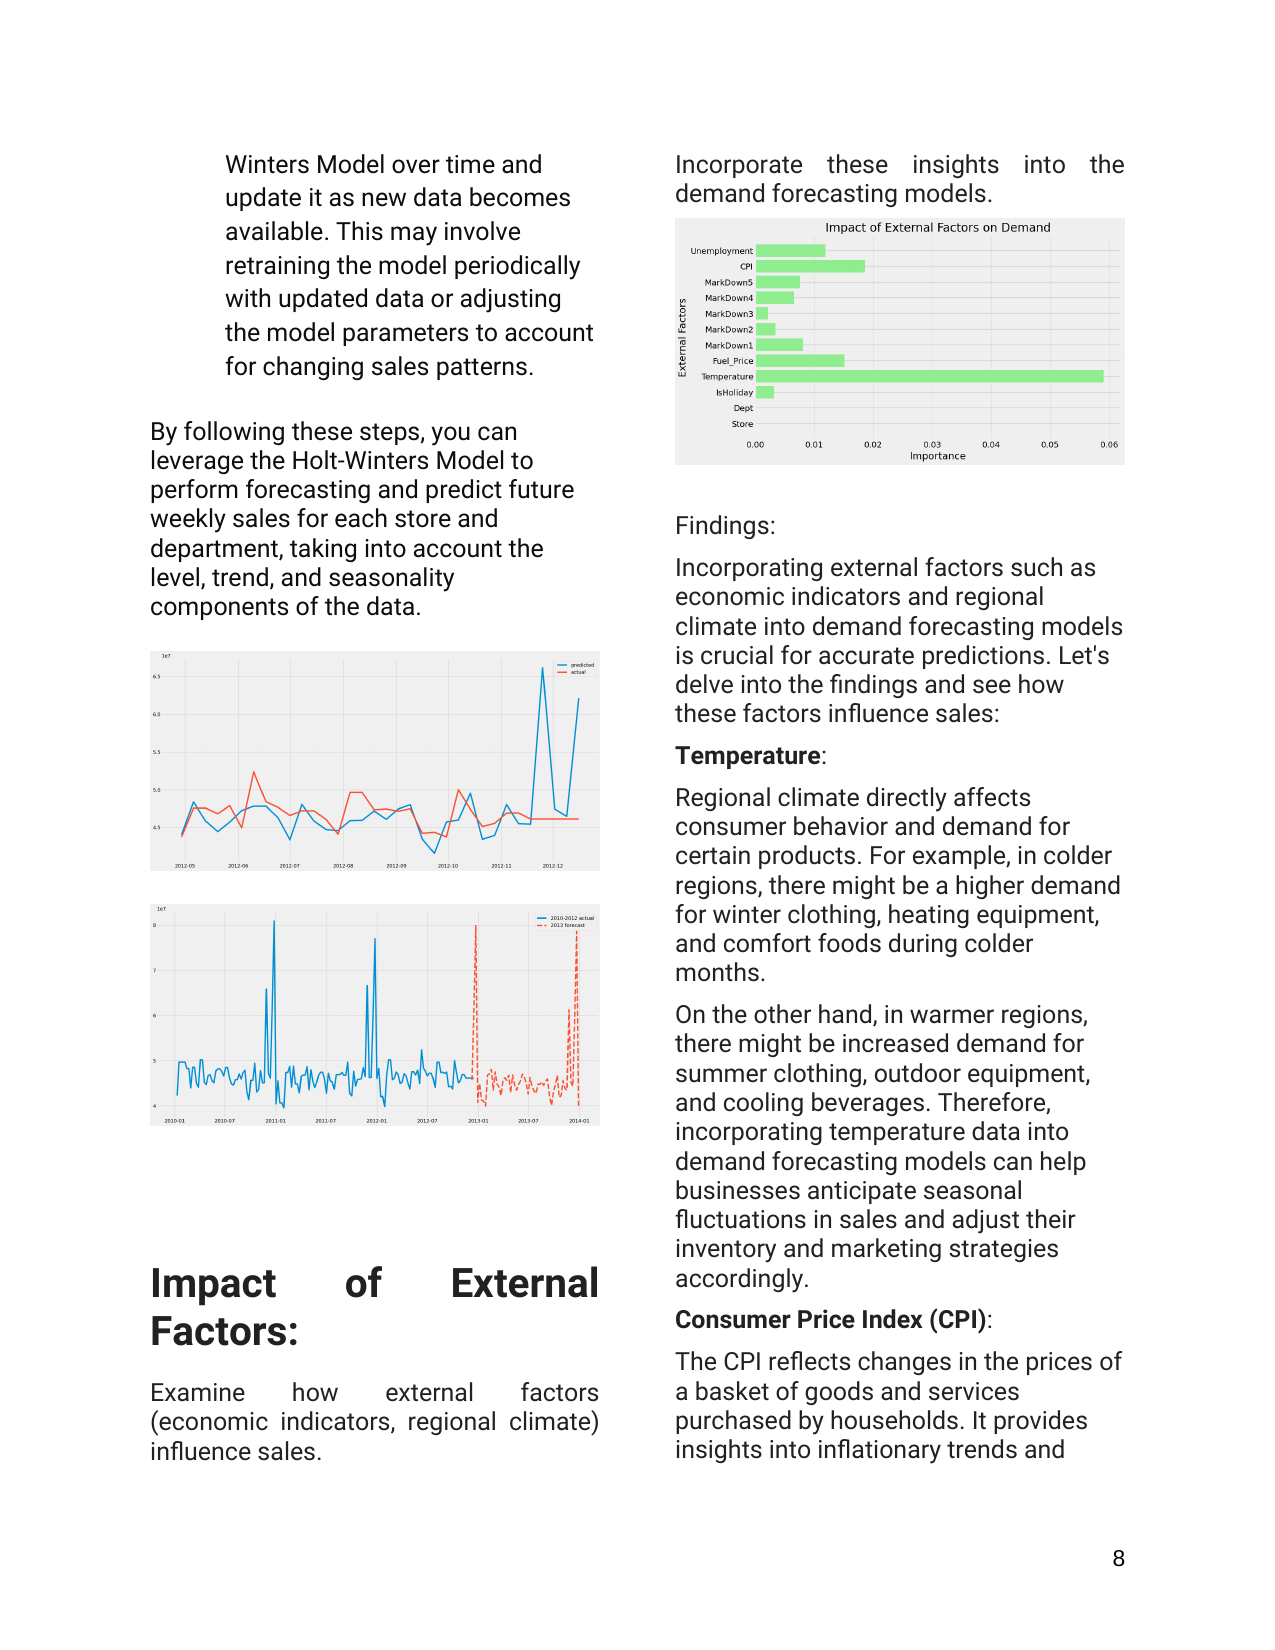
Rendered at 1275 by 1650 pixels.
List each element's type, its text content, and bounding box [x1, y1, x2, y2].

text Temperature: [675, 741, 1125, 771]
subtitle Incorporate these insights into the demand forecasting models. [675, 150, 1125, 208]
picture [675, 218, 1125, 465]
text Consumer Price Index (CPI): [675, 1306, 1125, 1335]
text By following these steps, you can leverage the Holt-Winters Model to perform forecasting and predict future weekly sales for each store and department, taking into account the level, trend, and seasonality components of the data. [150, 417, 600, 622]
text Findings: [675, 511, 1125, 541]
picture [150, 651, 600, 871]
text On the other hand, in warmer regions, there might be increased demand for summer clothing, outdoor equipment, and cooling beverages. Therefore, incorporating temperature data into demand forecasting models can help businesses anticipate seasonal fluctuations in sales and adjust their inventory and marketing strategies accordingly. [675, 1000, 1125, 1293]
subtitle Examine how external factors (economic indicators, regional climate) influence sales. [150, 1378, 600, 1466]
text Incorporating external factors such as economic indicators and regional climate into demand forecasting models is crucial for accurate predictions. Let's delve into the findings and see how these factors influence sales: [675, 553, 1125, 729]
text Regional climate directly affects consumer behavior and demand for certain products. For example, in colder regions, there might be a higher demand for winter clothing, heating equipment, and comfort foods during colder months. [675, 783, 1125, 988]
subtitle Impact of External Factors: [150, 1260, 600, 1355]
picture [150, 904, 600, 1126]
